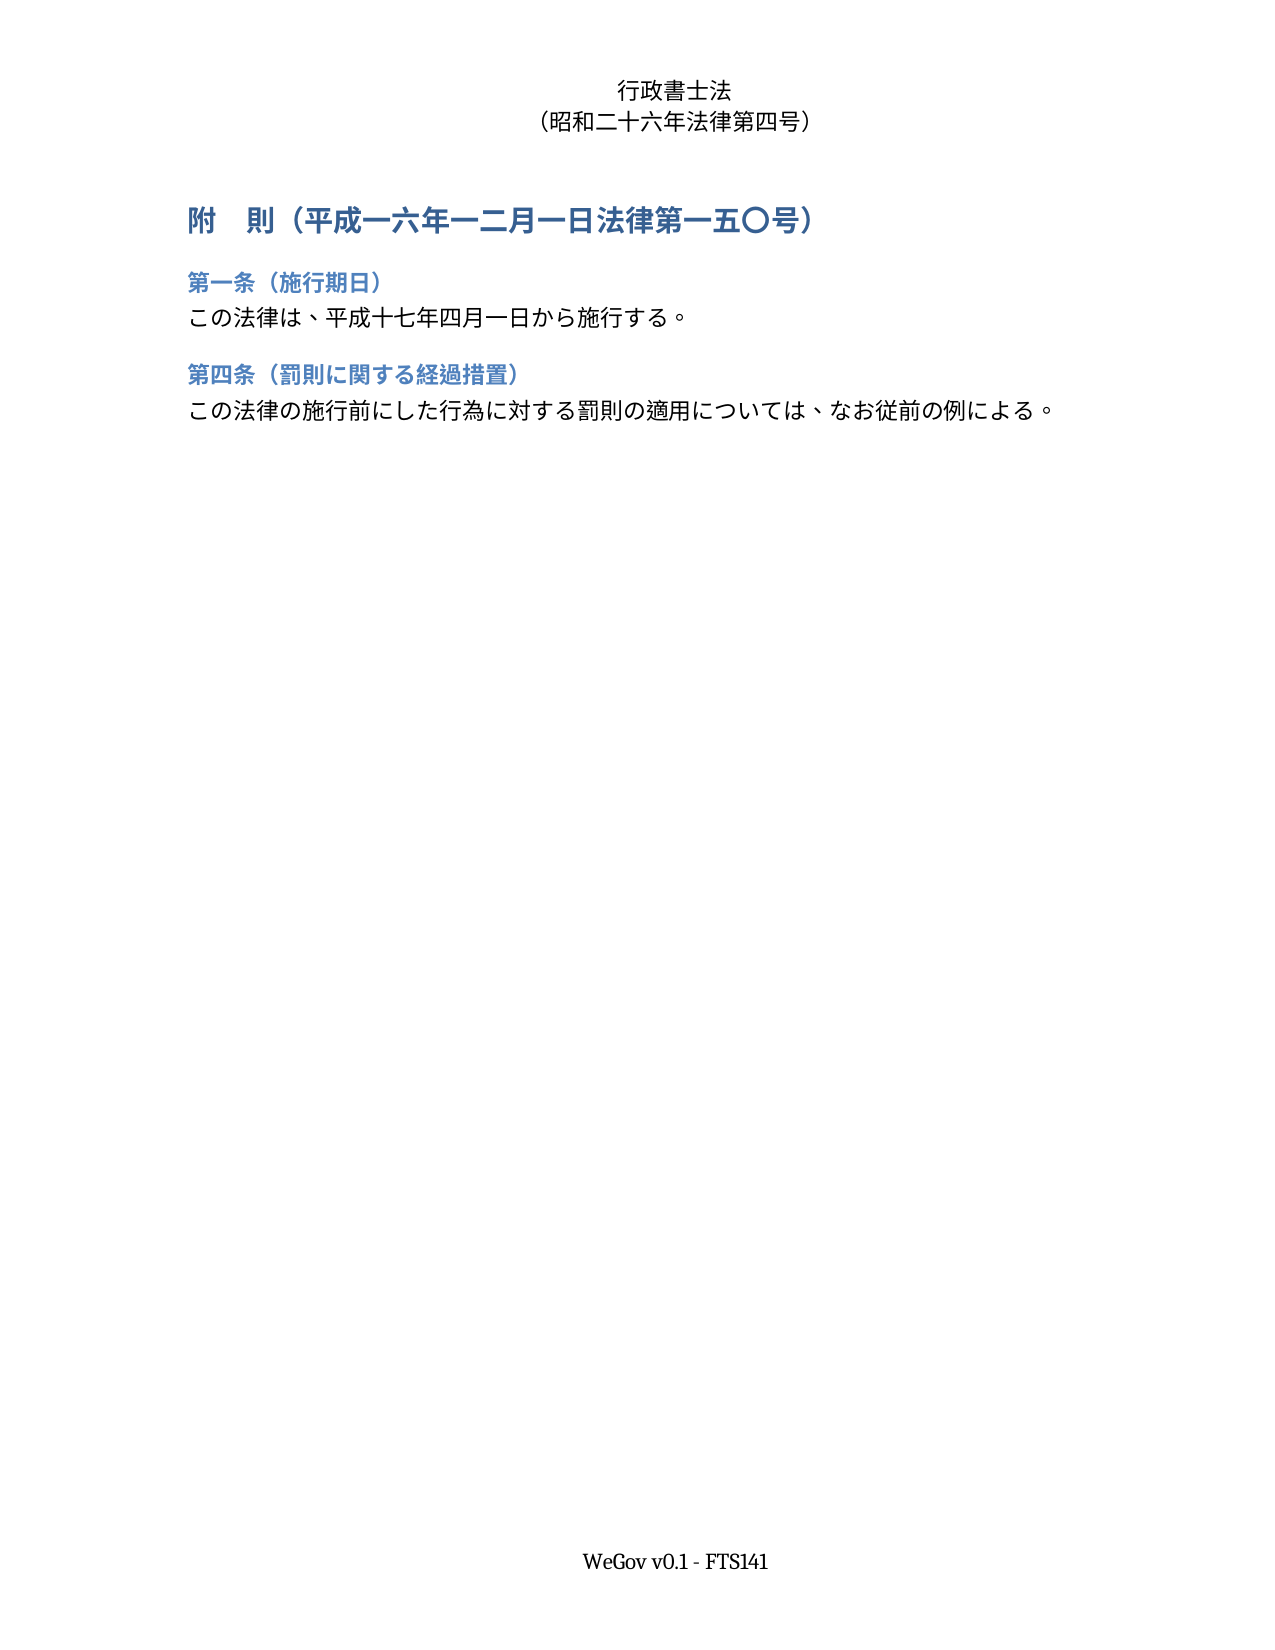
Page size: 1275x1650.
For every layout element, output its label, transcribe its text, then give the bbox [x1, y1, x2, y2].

subtitle 第一条（施行期日） [187, 266, 1087, 298]
text この法律の施行前にした行為に対する罰則の適用については、なお従前の例による。 [187, 395, 1087, 426]
subtitle 第四条（罰則に関する経過措置） [187, 359, 1087, 390]
subtitle 附 則（平成一六年一二月一日法律第一五〇号） [187, 200, 1087, 240]
text この法律は、平成十七年四月一日から施行する。 [187, 302, 1087, 334]
